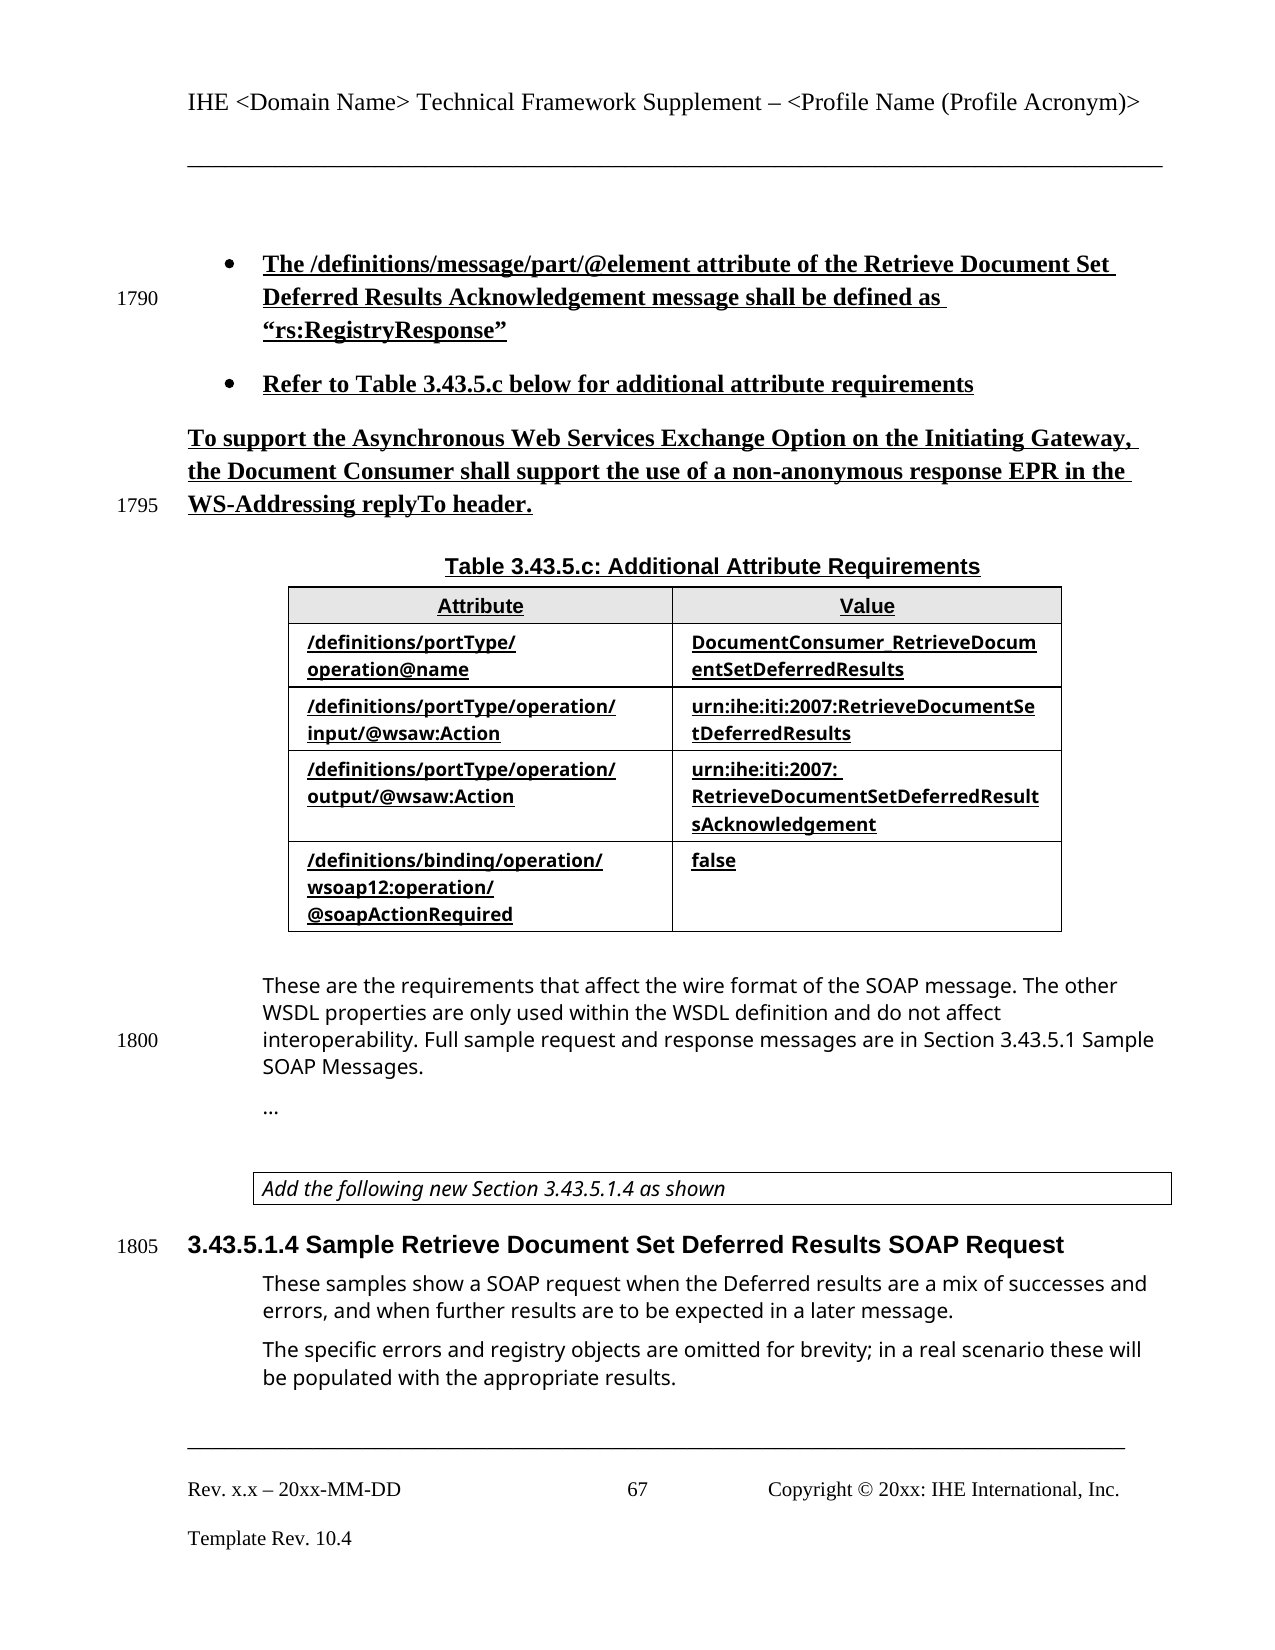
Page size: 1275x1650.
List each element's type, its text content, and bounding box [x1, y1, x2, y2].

table_header Value [673, 588, 1061, 623]
text These samples show a SOAP request when the Deferred results are a mix of successes and errors, and when further results are to be expected in a later message. [262, 1269, 1162, 1324]
text Add the following new Section 3.43.5.1.4 as shown [254, 1173, 1171, 1204]
table_cell urn:ihe:iti:2007: RetrieveDocumentSetDeferredResultsAcknowledgement [673, 751, 1061, 841]
subtitle 3.43.5.1.4 Sample Retrieve Document Set Deferred Results SOAP Request [187, 1230, 1162, 1259]
text The specific errors and registry objects are omitted for brevity; in a real scenario these will be populated with the appropriate results. [262, 1336, 1162, 1390]
text … [262, 1093, 1162, 1120]
table_header Attribute [289, 588, 672, 623]
list The /definitions/message/part/@element attribute of the Retrieve Document Set Deferred Results Acknowledgement message shall be defined as “rs:RegistryResponse” [225, 249, 1162, 344]
text To support the Asynchronous Web Services Exchange Option on the Initiating Gateway, the Document Consumer shall support the use of a non-anonymous response EPR in the WS-Addressing replyTo header. [187, 423, 1162, 518]
table_cell false [673, 842, 1061, 931]
text These are the requirements that affect the wire format of the SOAP message. The other WSDL properties are only used within the WSDL definition and do not affect interoperability. Full sample request and response messages are in Section 3.43.5.1 Sample SOAP Messages. [262, 972, 1162, 1080]
table_cell /definitions/binding/operation/wsoap12:operation/@soapActionRequired [289, 842, 672, 931]
title Table 3.43.5.c: Additional Attribute Requirements [262, 553, 1162, 580]
table_cell /definitions/portType/operation/output/@wsaw:Action [289, 751, 672, 841]
table_cell /definitions/portType/operation@name [289, 624, 672, 686]
list Refer to Table 3.43.5.c below for additional attribute requirements [225, 369, 1162, 398]
table_cell /definitions/portType/operation/input/@wsaw:Action [289, 688, 672, 750]
table_cell urn:ihe:iti:2007:RetrieveDocumentSetDeferredResults [673, 688, 1061, 750]
table_cell DocumentConsumer_RetrieveDocumentSetDeferredResults [673, 624, 1061, 686]
